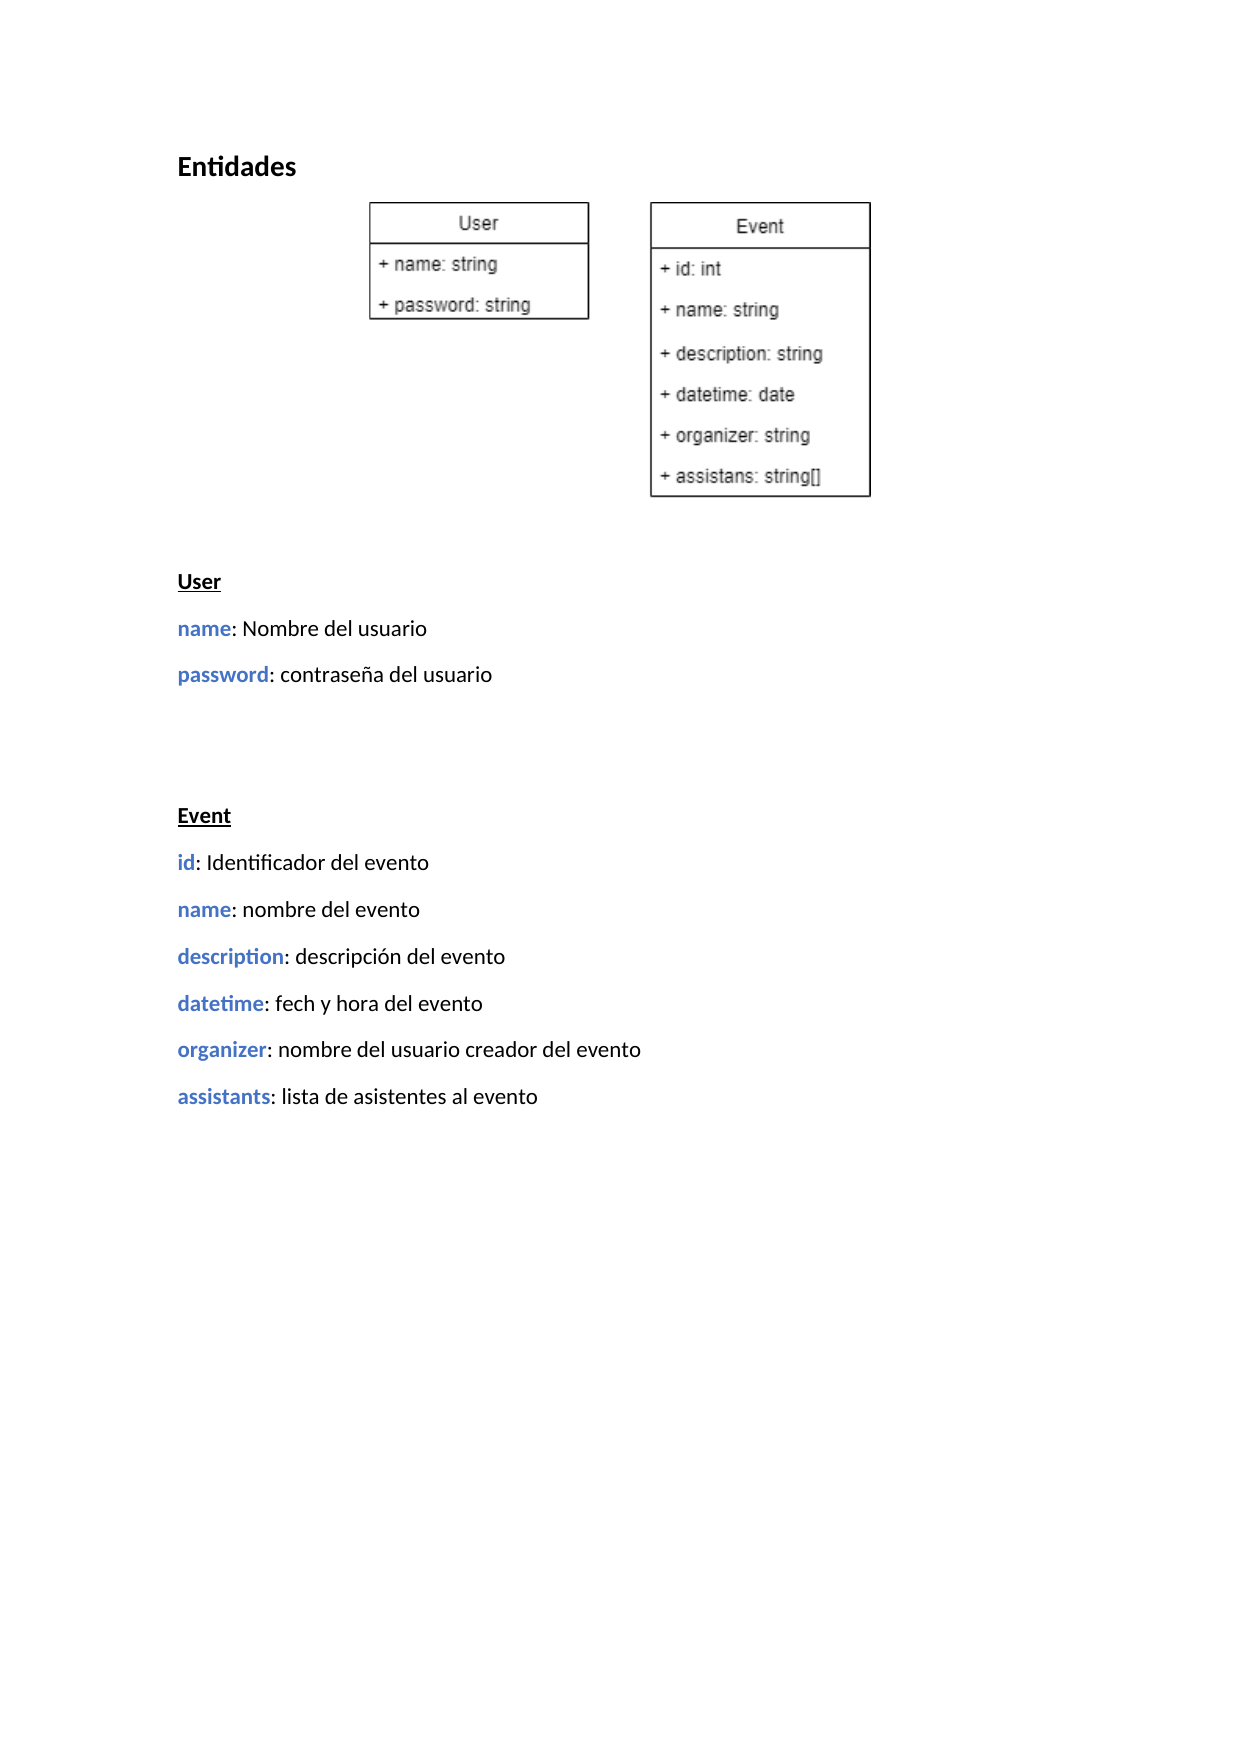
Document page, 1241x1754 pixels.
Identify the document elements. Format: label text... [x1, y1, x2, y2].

text name: Nombre del usuario [177, 614, 1063, 642]
picture [369, 202, 871, 502]
text password: contraseña del usuario [177, 661, 1063, 689]
text Event [177, 801, 1063, 829]
text description: descripción del evento [177, 942, 1063, 970]
text organizer: nombre del usuario creador del evento [177, 1036, 1063, 1064]
text datetime: fech y hora del evento [177, 989, 1063, 1017]
text id: Identificador del evento [177, 848, 1063, 876]
text User [177, 567, 1063, 595]
text name: nombre del evento [177, 895, 1063, 923]
text assistants: lista de asistentes al evento [177, 1082, 1063, 1111]
text Entidades [177, 148, 1063, 183]
